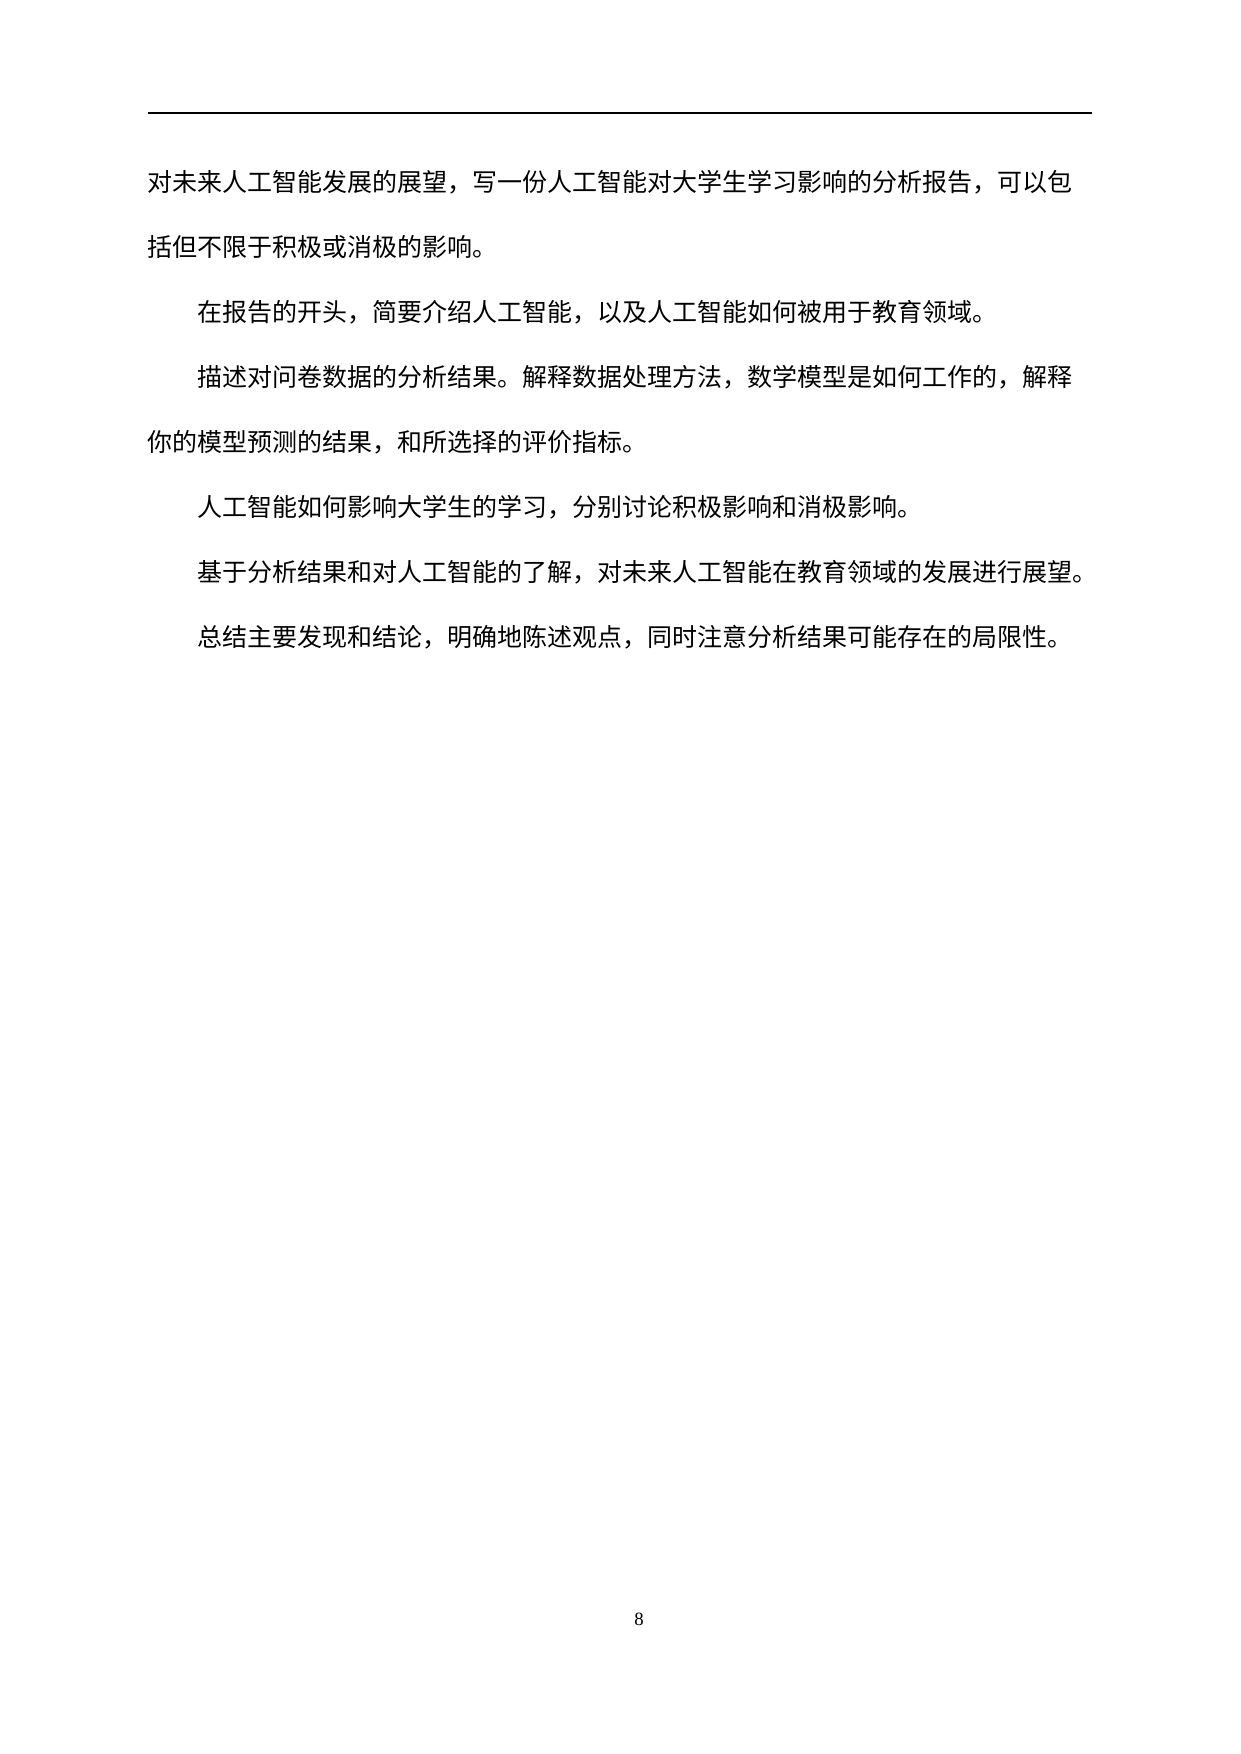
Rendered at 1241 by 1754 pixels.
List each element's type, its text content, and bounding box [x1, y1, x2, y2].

text 基于分析结果和对人工智能的了解，对未来人工智能在教育领域的发展进行展望。 [148, 538, 1092, 603]
text 描述对问卷数据的分析结果。解释数据处理方法，数学模型是如何工作的，解释你的模型预测的结果，和所选择的评价指标。 [148, 343, 1092, 473]
text 总结主要发现和结论，明确地陈述观点，同时注意分析结果可能存在的局限性。 [148, 603, 1092, 668]
text 在报告的开头，简要介绍人工智能，以及人工智能如何被用于教育领域。 [148, 278, 1092, 343]
text 人工智能如何影响大学生的学习，分别讨论积极影响和消极影响。 [148, 473, 1092, 538]
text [148, 148, 1092, 278]
